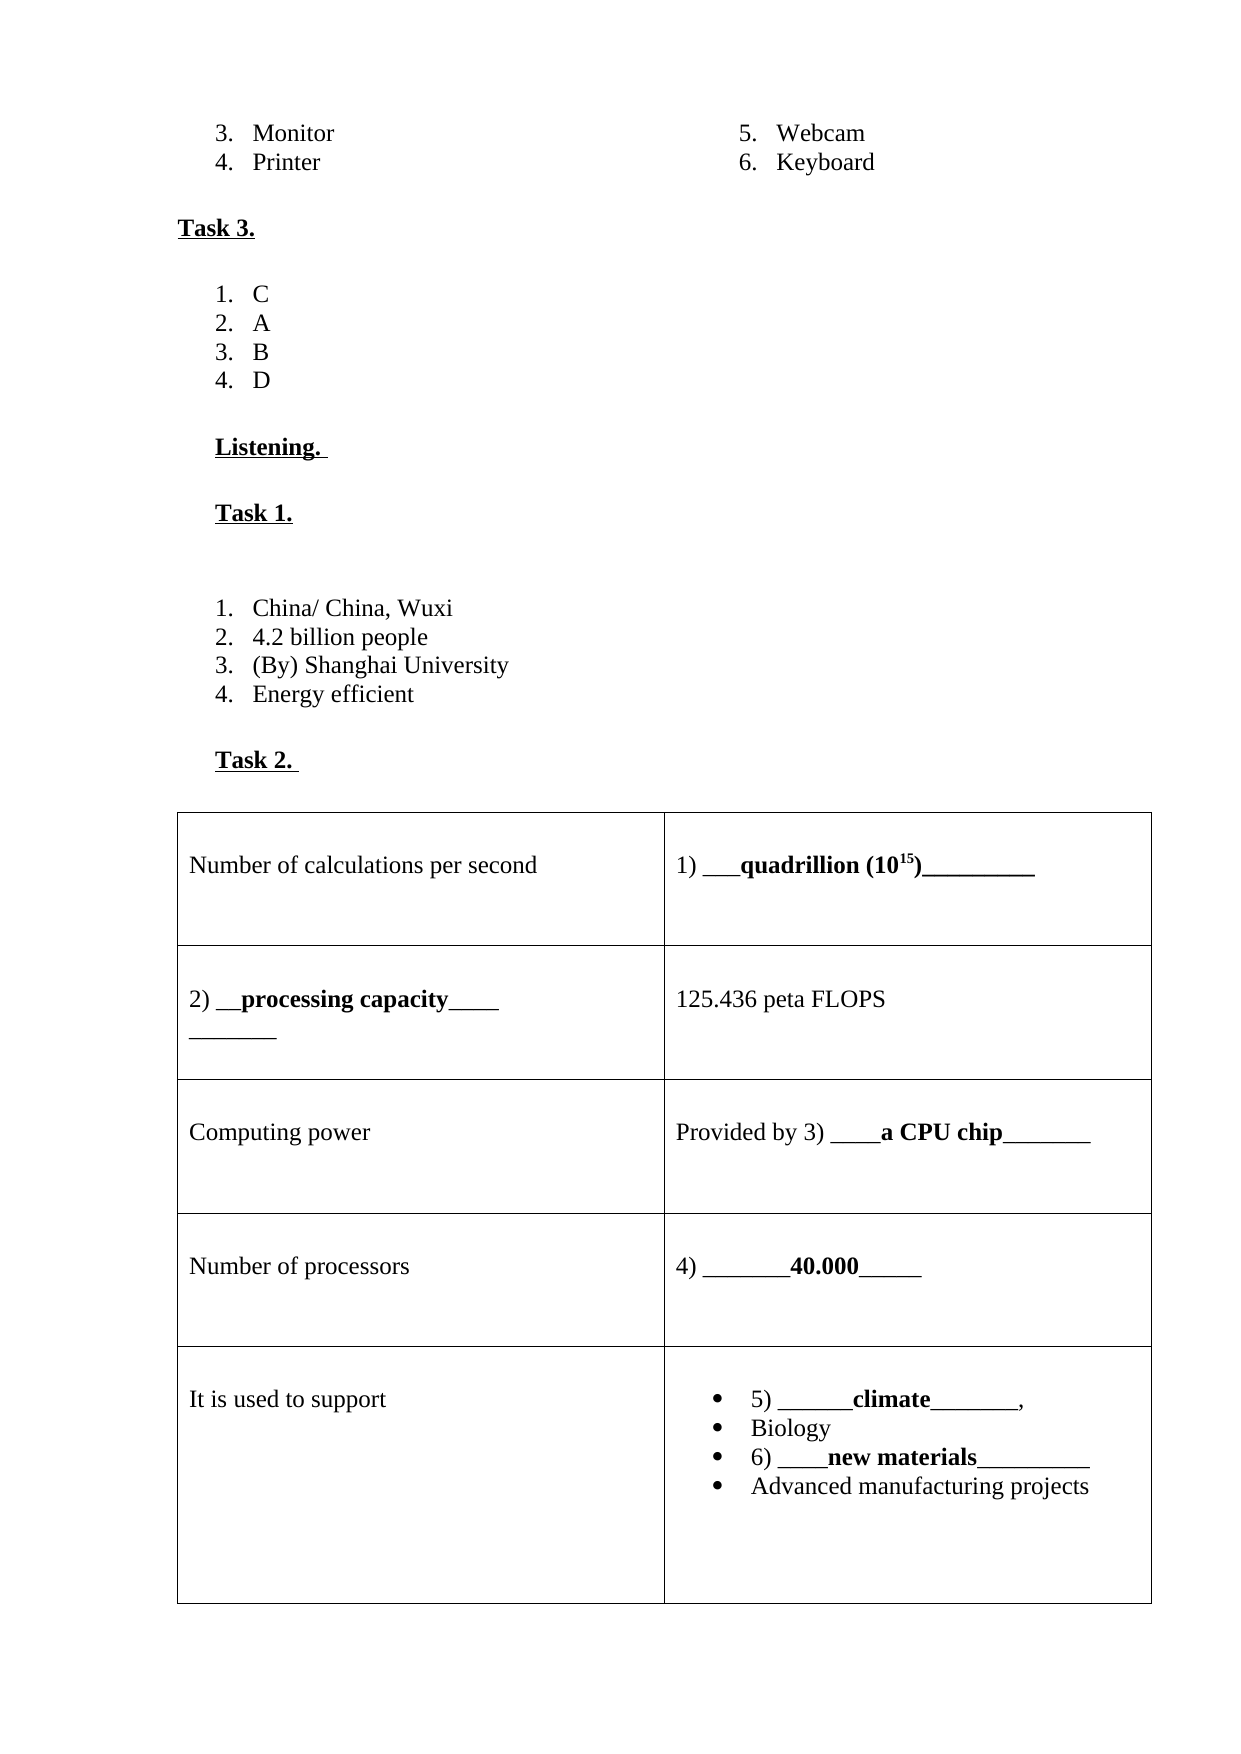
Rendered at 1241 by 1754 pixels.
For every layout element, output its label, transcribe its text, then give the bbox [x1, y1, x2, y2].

list Monitor [215, 118, 627, 147]
table_cell Number of processors [178, 1214, 664, 1346]
table_header Number of calculations per second [178, 813, 664, 945]
text Listening. [215, 432, 1152, 461]
table_cell 5) ______climate_______, Biology 6) ____new materials_________ Advanced manufacturing projects [665, 1347, 1151, 1603]
list A [215, 308, 1152, 337]
table_cell 2) __processing capacity____ _______ [178, 946, 664, 1079]
list D [215, 366, 1152, 394]
table_cell Provided by 3) ____a CPU chip_______ [665, 1080, 1151, 1212]
list B [215, 337, 1152, 366]
list 4.2 billion people [215, 622, 1152, 651]
table_cell It is used to support [178, 1347, 664, 1603]
list C [215, 279, 1152, 308]
list (By) Shanghai University [215, 651, 1152, 679]
text Task 3. [177, 213, 1152, 242]
table_header 1) ___quadrillion (1015)_________ [665, 813, 1151, 945]
table_cell Computing power [178, 1080, 664, 1212]
text Task 2. [215, 746, 1152, 774]
list Printer [215, 147, 627, 176]
list Keyboard [739, 147, 1152, 176]
list China/ China, Wuxi [215, 593, 1152, 622]
table_cell 4) _______40.000_____ [665, 1214, 1151, 1346]
text Task 1. [215, 498, 1152, 527]
list Energy efficient [215, 679, 1152, 708]
list Webcam [739, 118, 1152, 147]
table_cell 125.436 peta FLOPS [665, 946, 1151, 1079]
